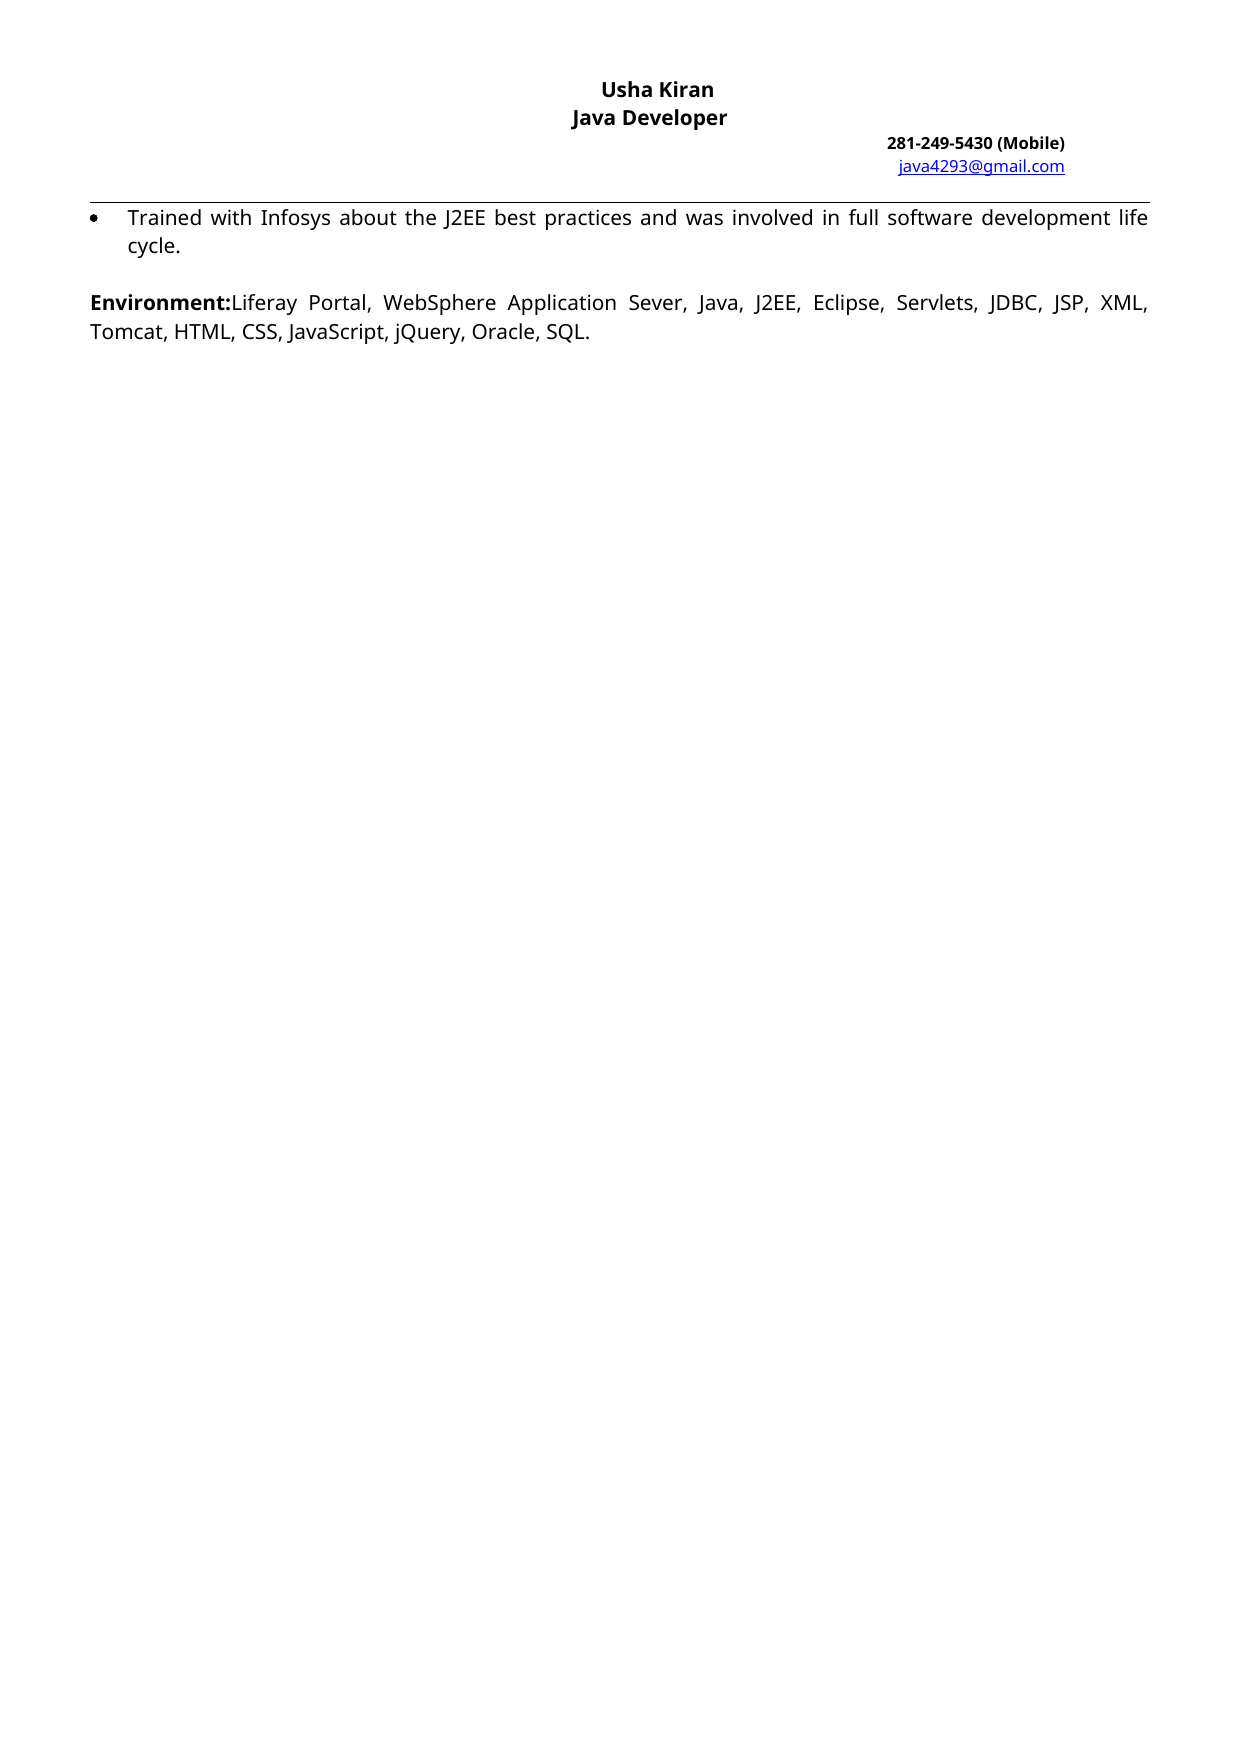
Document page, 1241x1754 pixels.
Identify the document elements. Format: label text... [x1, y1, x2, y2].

list Trained with Infosys about the J2EE best practices and was involved in full software development life cycle. [90, 203, 1150, 260]
text Environment:Liferay Portal, WebSphere Application Sever, Java, J2EE, Eclipse, Servlets, JDBC, JSP, XML, Tomcat, HTML, CSS, JavaScript, jQuery, Oracle, SQL. [90, 288, 1150, 345]
